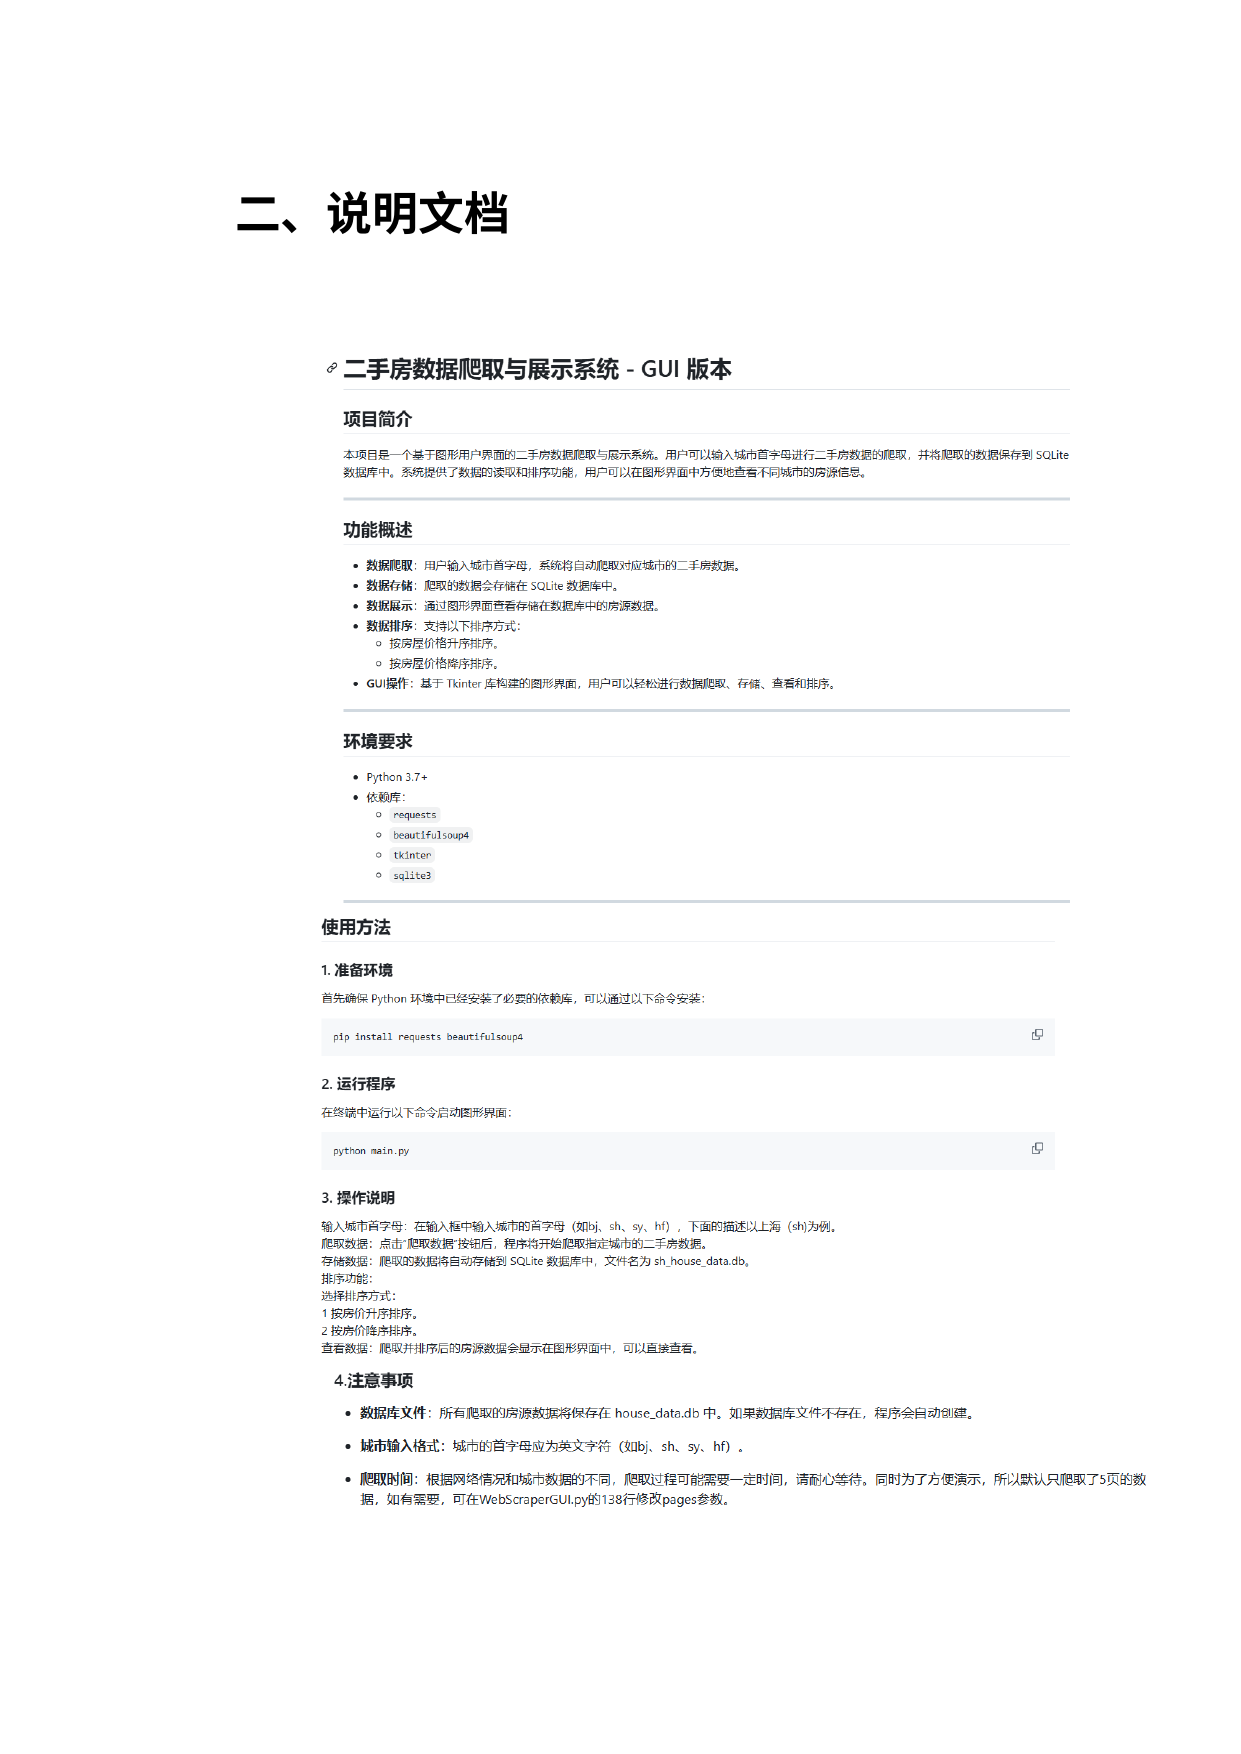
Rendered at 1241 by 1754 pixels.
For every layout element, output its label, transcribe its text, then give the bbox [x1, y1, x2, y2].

picture [303, 1360, 1169, 1534]
subtitle 二、说明文档 [235, 162, 1053, 259]
picture [303, 353, 1169, 1359]
